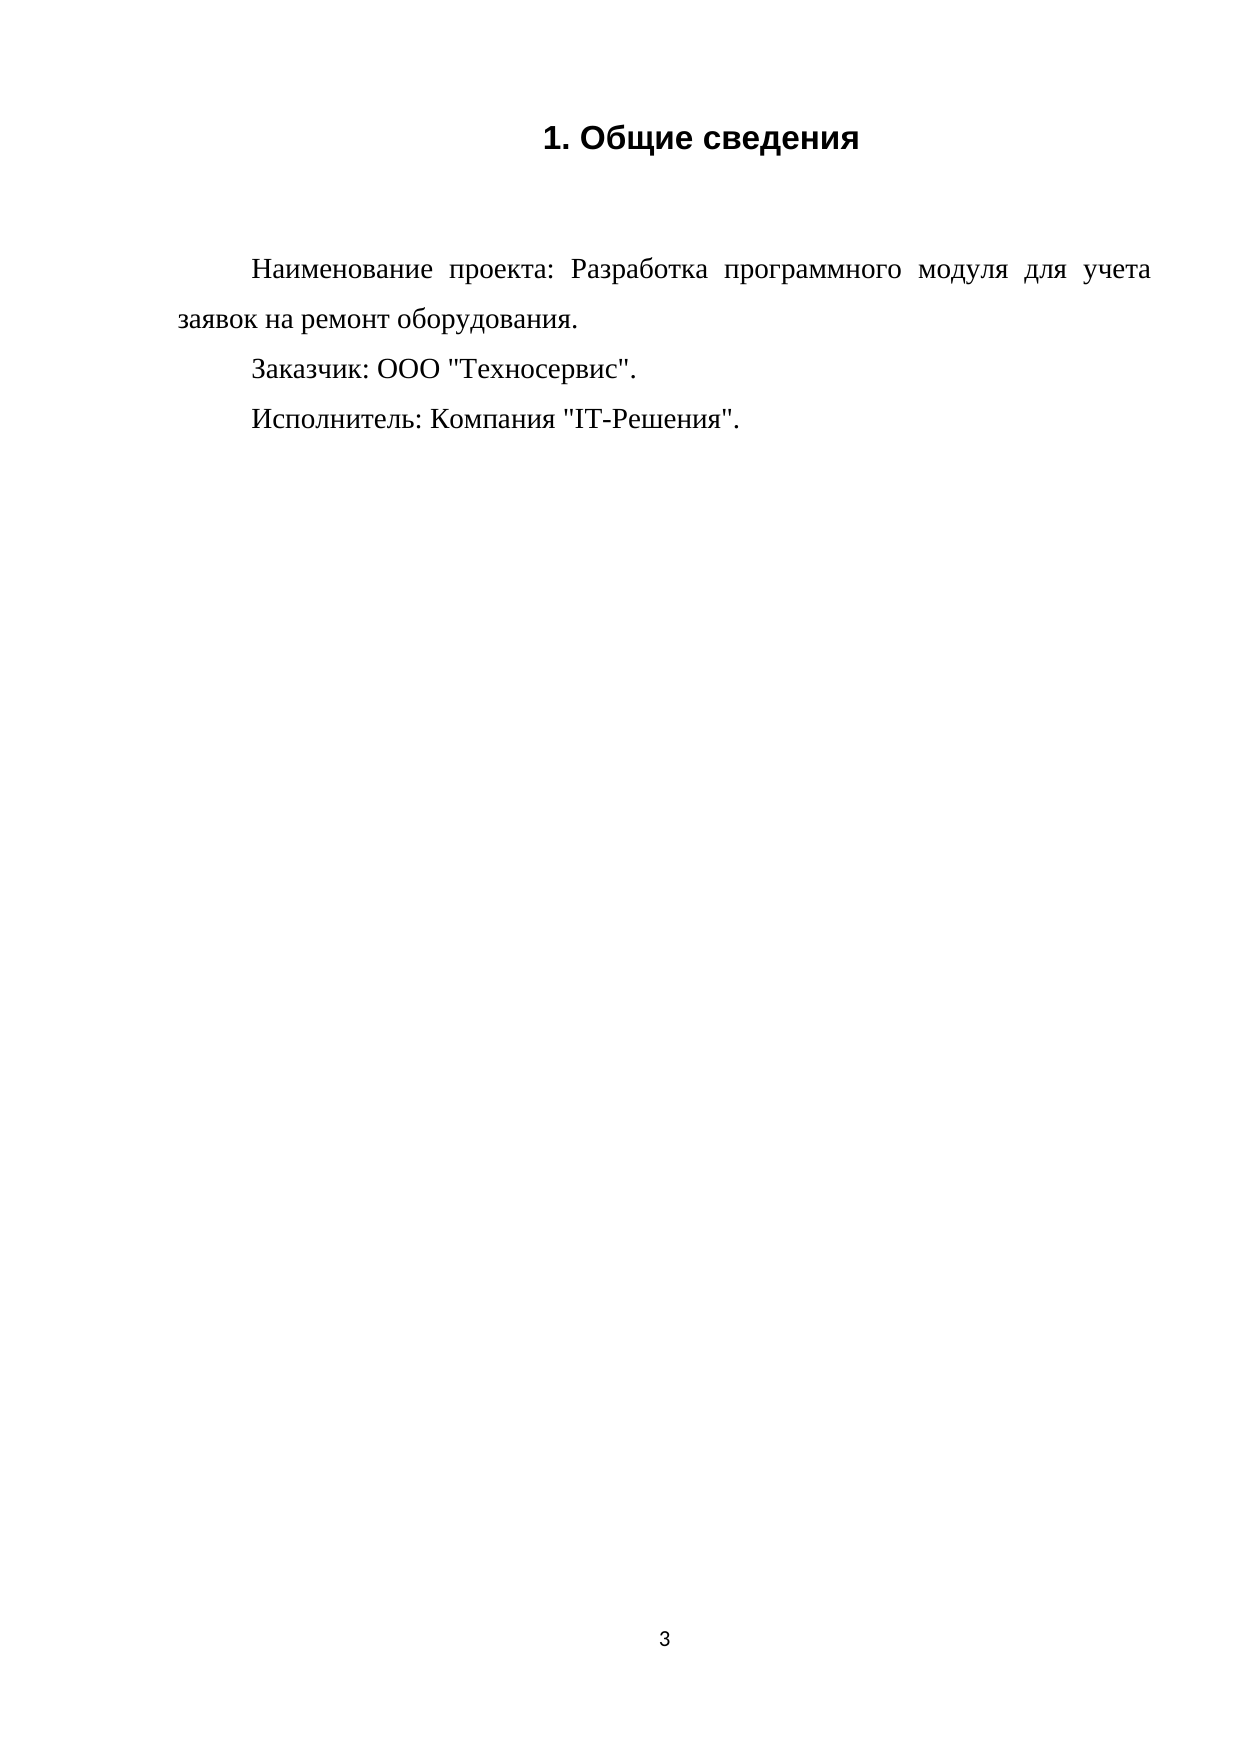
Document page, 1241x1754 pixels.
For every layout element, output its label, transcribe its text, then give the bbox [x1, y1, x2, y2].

subtitle 1. Общие сведения [177, 118, 1152, 157]
text Заказчик: ООО "Техносервис". [177, 351, 1152, 385]
text Наименование проекта: Разработка программного модуля для учета заявок на ремонт оборудования. [177, 251, 1152, 334]
text Исполнитель: Компания "IT-Решения". [177, 402, 1152, 435]
